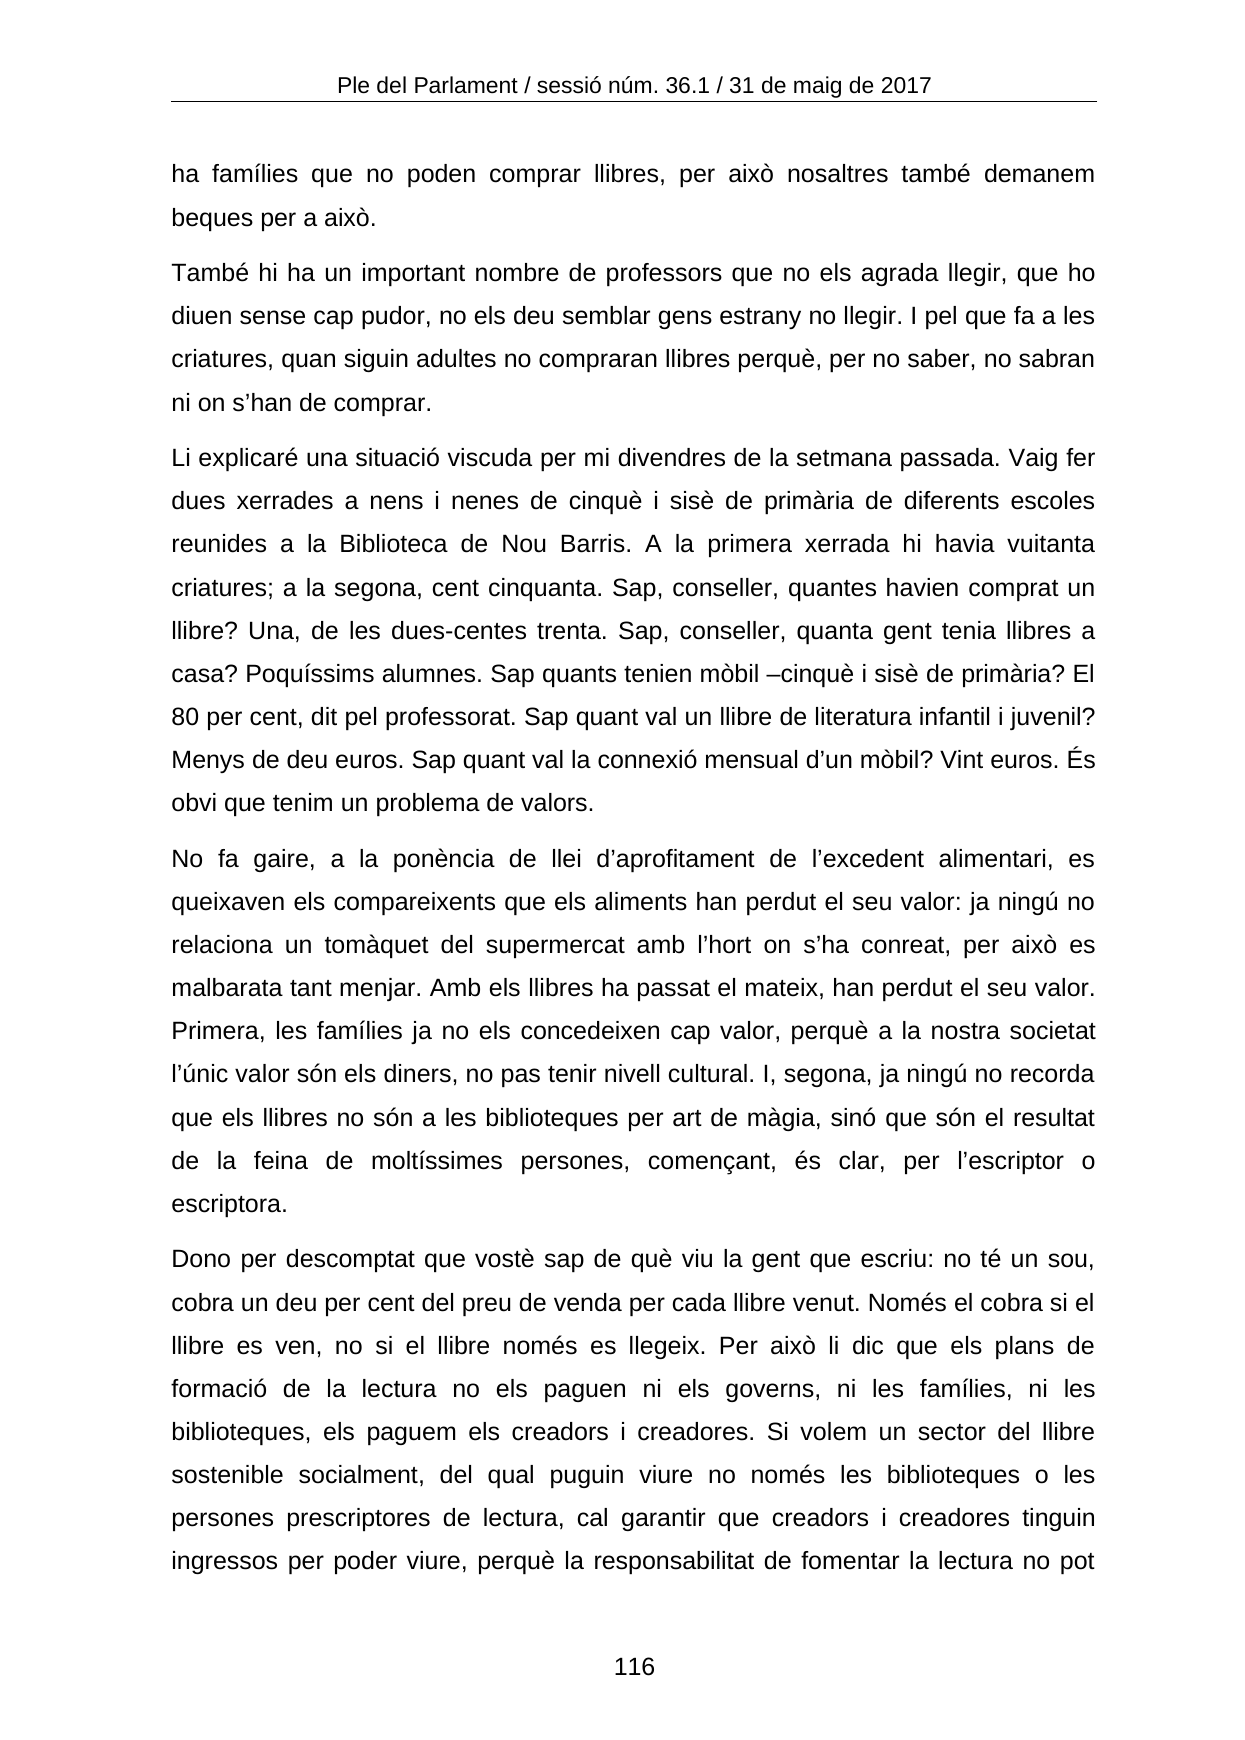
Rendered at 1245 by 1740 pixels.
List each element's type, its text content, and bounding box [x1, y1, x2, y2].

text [171, 1244, 1097, 1575]
text Li explicaré una situació viscuda per mi divendres de la setmana passada. Vaig fer dues xerrades a nens i nenes de cinquè i sisè de primària de diferents escoles reunides a la Biblioteca de Nou Barris. A la primera xerrada hi havia vuitanta criatures; a la segona, cent cinquanta. Sap, conseller, quantes havien comprat un llibre? Una, de les dues-centes trenta. Sap, conseller, quanta gent tenia llibres a casa? Poquíssims alumnes. Sap quants tenien mòbil –cinquè i sisè de primària? El 80 per cent, dit pel professorat. Sap quant val un llibre de literatura infantil i juvenil? Menys de deu euros. Sap quant val la connexió mensual d’un mòbil? Vint euros. És obvi que tenim un problema de valors. [171, 443, 1097, 817]
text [171, 159, 1097, 231]
text També hi ha un important nombre de professors que no els agrada llegir, que ho diuen sense cap pudor, no els deu semblar gens estrany no llegir. I pel que fa a les criatures, quan siguin adultes no compraran llibres perquè, per no saber, no sabran ni on s’han de comprar. [171, 258, 1097, 416]
text No fa gaire, a la ponència de llei d’aprofitament de l’excedent alimentari, es queixaven els compareixents que els aliments han perdut el seu valor: ja ningú no relaciona un tomàquet del supermercat amb l’hort on s’ha conreat, per això es malbarata tant menjar. Amb els llibres ha passat el mateix, han perdut el seu valor. Primera, les famílies ja no els concedeixen cap valor, perquè a la nostra societat l’únic valor són els diners, no pas tenir nivell cultural. I, segona, ja ningú no recorda que els llibres no són a les biblioteques per art de màgia, sinó que són el resultat de la feina de moltíssimes persones, començant, és clar, per l’escriptor o escriptora. [171, 844, 1097, 1218]
